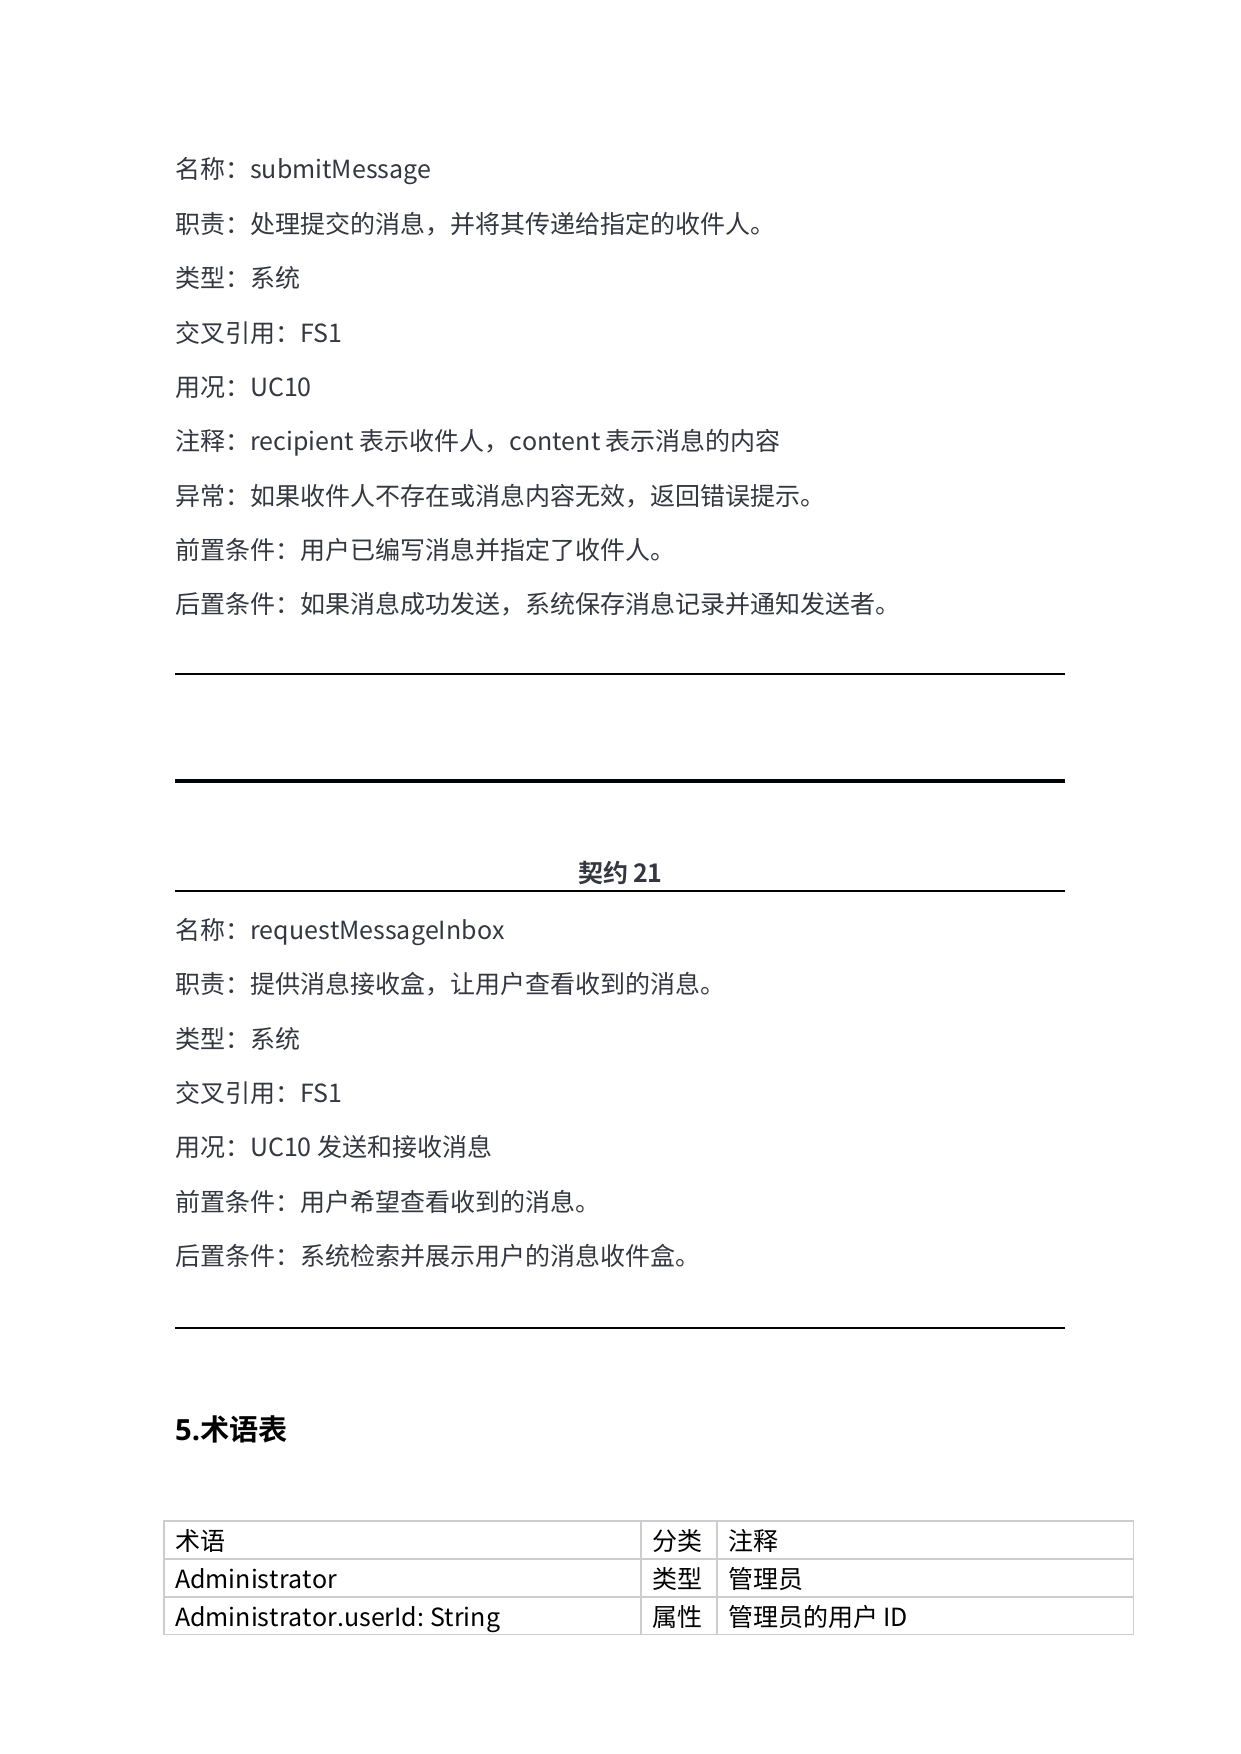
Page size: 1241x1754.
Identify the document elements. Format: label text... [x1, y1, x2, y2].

text 交叉引用：FS1 [175, 313, 1065, 349]
text 名称：submitMessage [175, 150, 1065, 186]
table_header 分类 [642, 1522, 716, 1558]
text 后置条件：如果消息成功发送，系统保存消息记录并通知发送者。 [175, 585, 1065, 621]
text 用况：UC10 [175, 367, 1065, 404]
text 契约21 [175, 854, 1065, 890]
table_header 注释 [718, 1522, 1133, 1558]
table_cell Administrator [165, 1560, 640, 1596]
text 异常：如果收件人不存在或消息内容无效，返回错误提示。 [175, 476, 1065, 512]
table_header 术语 [165, 1522, 640, 1558]
text 名称：requestMessageInbox [175, 910, 1065, 947]
list 5.术语表 [175, 1407, 1053, 1449]
text 职责：处理提交的消息，并将其传递给指定的收件人。 [175, 204, 1065, 241]
table_cell 属性 [642, 1598, 716, 1634]
text 前置条件：用户希望查看收到的消息。 [175, 1182, 1065, 1218]
text 类型：系统 [175, 259, 1065, 295]
table_cell Administrator.userId: String [165, 1598, 640, 1634]
text 交叉引用：FS1 [175, 1073, 1065, 1110]
text 后置条件：系统检索并展示用户的消息收件盒。 [175, 1237, 1065, 1273]
table_cell 管理员 [718, 1560, 1133, 1596]
table_cell 管理员的用户ID [718, 1598, 1133, 1634]
table_cell 类型 [642, 1560, 716, 1596]
text 用况：UC10发送和接收消息 [175, 1128, 1065, 1164]
text 职责：提供消息接收盒，让用户查看收到的消息。 [175, 965, 1065, 1001]
text 类型：系统 [175, 1019, 1065, 1055]
text 注释：recipient表示收件人，content表示消息的内容 [175, 422, 1065, 458]
text 前置条件：用户已编写消息并指定了收件人。 [175, 531, 1065, 567]
